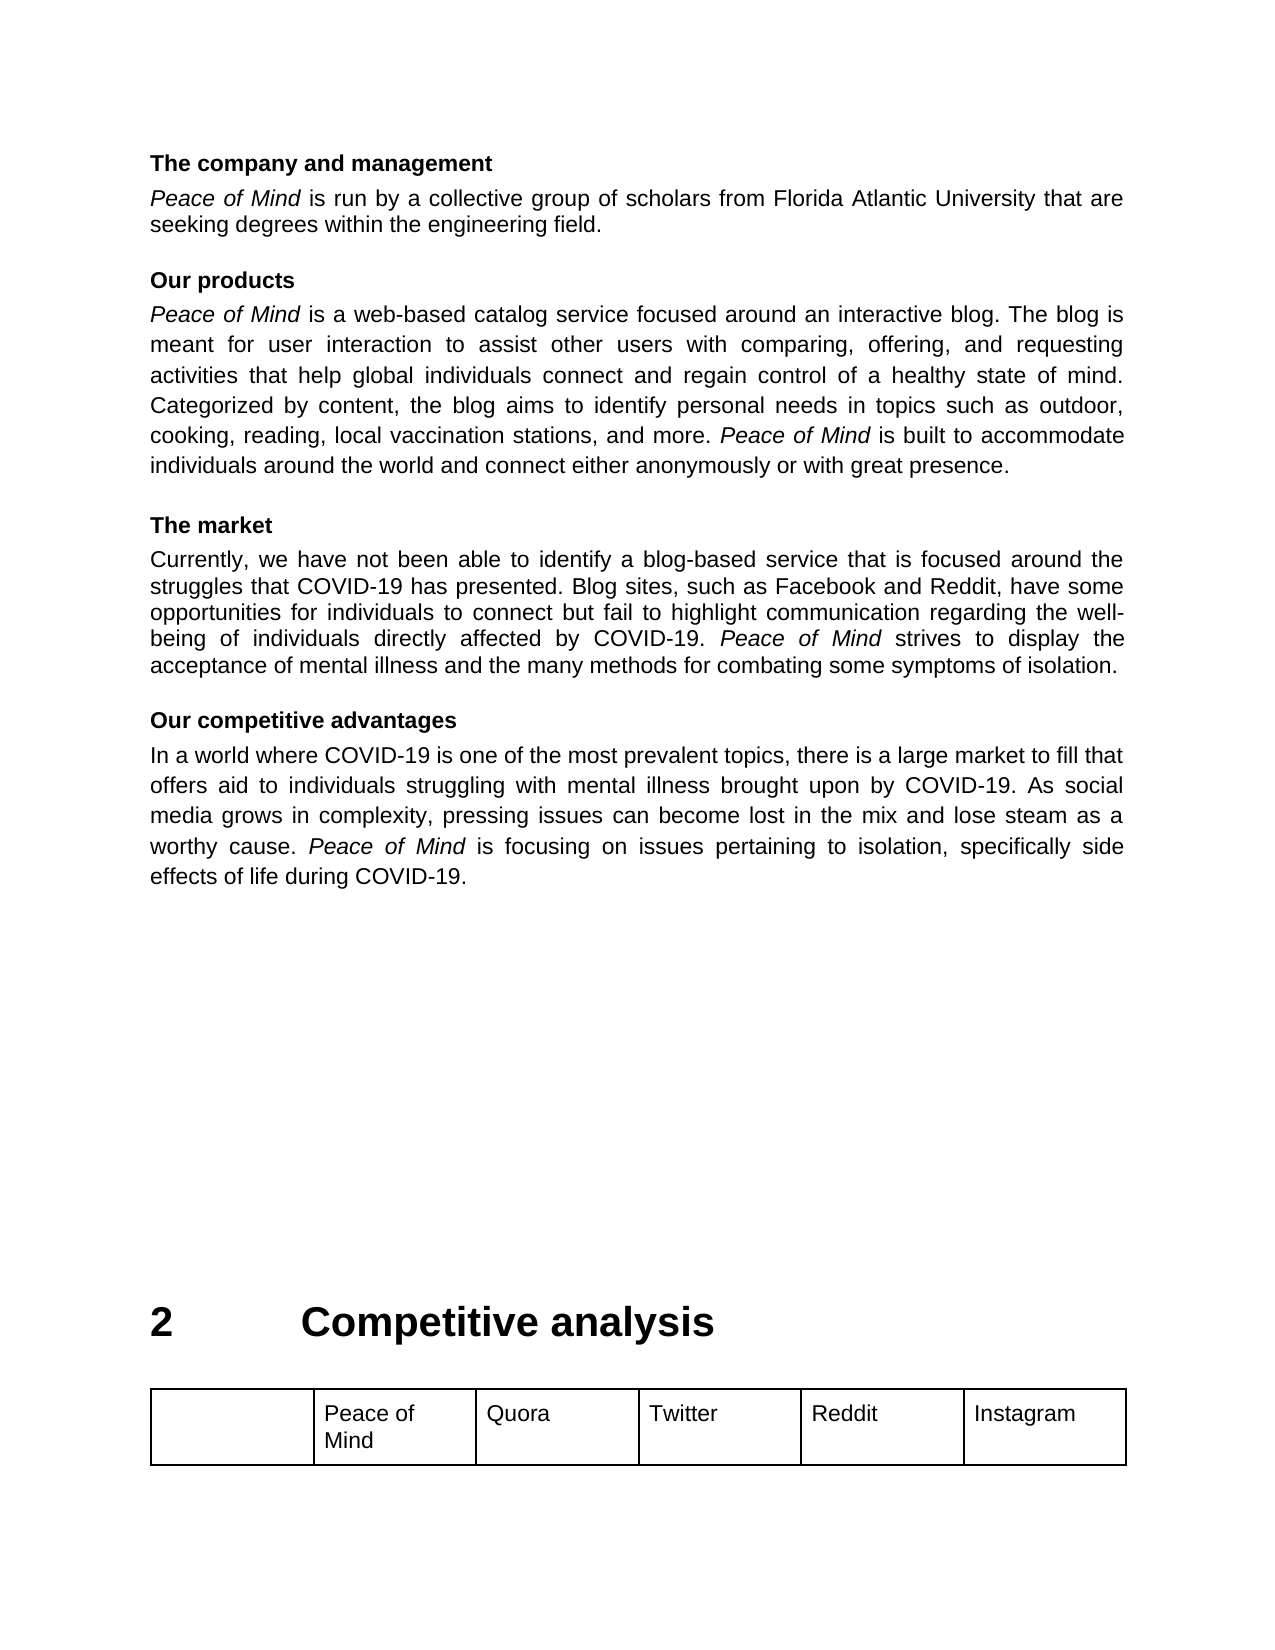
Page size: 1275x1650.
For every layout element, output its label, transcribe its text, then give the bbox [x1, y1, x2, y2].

table_header Instagram [965, 1390, 1125, 1463]
subtitle The company and management [150, 150, 1125, 176]
text Peace of Mind is run by a collective group of scholars from Florida Atlantic University that are seeking degrees within the engineering field. [150, 185, 1125, 237]
text Peace of Mind is a web-based catalog service focused around an interactive blog. The blog is meant for user interaction to assist other users with comparing, offering, and requesting activities that help global individuals connect and regain control of a healthy state of mind. Categorized by content, the blog aims to identify personal needs in topics such as outdoor, cooking, reading, local vaccination stations, and more. Peace of Mind is built to accommodate individuals around the world and connect either anonymously or with great presence. [150, 301, 1125, 479]
table_header [152, 1390, 313, 1463]
subtitle Our products [150, 267, 1125, 293]
subtitle 2 Competitive analysis [150, 1297, 1125, 1345]
table_header Quora [477, 1390, 638, 1463]
text Currently, we have not been able to identify a blog-based service that is focused around the struggles that COVID-19 has presented. Blog sites, such as Facebook and Reddit, have some opportunities for individuals to connect but fail to highlight communication regarding the well-being of individuals directly affected by COVID-19. Peace of Mind strives to display the acceptance of mental illness and the many methods for combating some symptoms of isolation. [150, 546, 1125, 678]
table_header Peace of Mind [315, 1390, 475, 1463]
table_header Reddit [802, 1390, 963, 1463]
text In a world where COVID-19 is one of the most prevalent topics, there is a large market to fill that offers aid to individuals struggling with mental illness brought upon by COVID-19. As social media grows in complexity, pressing issues can become lost in the mix and lose steam as a worthy cause. Peace of Mind is focusing on issues pertaining to isolation, specifically side effects of life during COVID-19. [150, 742, 1125, 889]
subtitle Our competitive advantages [150, 707, 1125, 734]
table_header Twitter [640, 1390, 800, 1463]
subtitle The market [150, 512, 1125, 538]
